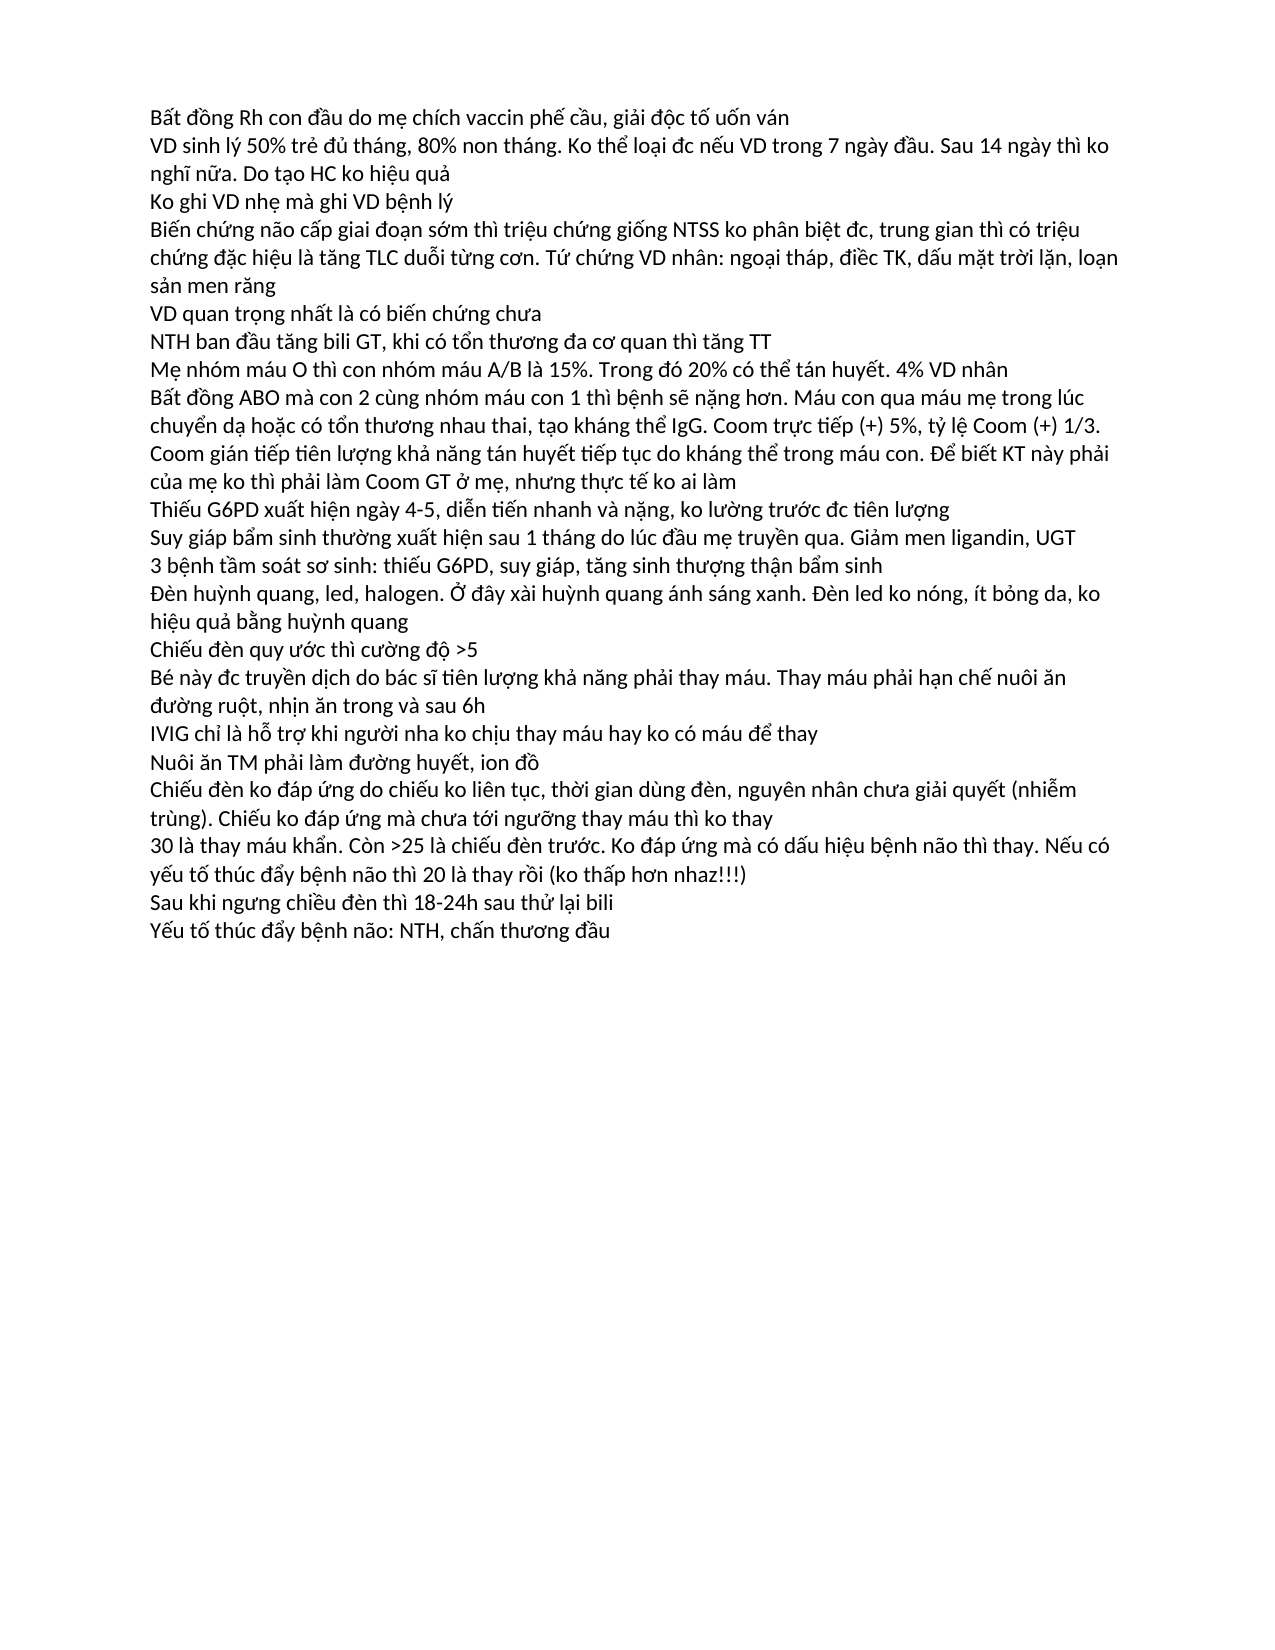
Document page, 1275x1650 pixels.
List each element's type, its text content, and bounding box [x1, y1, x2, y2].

text Biến chứng não cấp giai đoạn sớm thì triệu chứng giống NTSS ko phân biệt đc, trung gian thì có triệu chứng đặc hiệu là tăng TLC duỗi từng cơn. Tứ chứng VD nhân: ngoại tháp, điềc TK, dấu mặt trời lặn, loạn sản men răng [150, 215, 1125, 299]
text 30 là thay máu khẩn. Còn >25 là chiếu đèn trước. Ko đáp ứng mà có dấu hiệu bệnh não thì thay. Nếu có yếu tố thúc đẩy bệnh não thì 20 là thay rồi (ko thấp hơn nhaz!!!) [150, 832, 1125, 888]
text Ko ghi VD nhẹ mà ghi VD bệnh lý [150, 187, 1125, 215]
text Bất đồng ABO mà con 2 cùng nhóm máu con 1 thì bệnh sẽ nặng hơn. Máu con qua máu mẹ trong lúc chuyển dạ hoặc có tổn thương nhau thai, tạo kháng thể IgG. Coom trực tiếp (+) 5%, tỷ lệ Coom (+) 1/3. Coom gián tiếp tiên lượng khả năng tán huyết tiếp tục do kháng thể trong máu con. Để biết KT này phải của mẹ ko thì phải làm Coom GT ở mẹ, nhưng thực tế ko ai làm [150, 383, 1125, 495]
text IVIG chỉ là hỗ trợ khi người nha ko chịu thay máu hay ko có máu để thay [150, 719, 1125, 748]
text Thiếu G6PD xuất hiện ngày 4-5, diễn tiến nhanh và nặng, ko lường trước đc tiên lượng [150, 495, 1125, 523]
text NTH ban đầu tăng bili GT, khi có tổn thương đa cơ quan thì tăng TT [150, 327, 1125, 355]
text Nuôi ăn TM phải làm đường huyết, ion đồ [150, 748, 1125, 776]
text Sau khi ngưng chiều đèn thì 18-24h sau thử lại bili [150, 888, 1125, 916]
text Bất đồng Rh con đầu do mẹ chích vaccin phế cầu, giải độc tố uốn ván [150, 103, 1125, 131]
text VD sinh lý 50% trẻ đủ tháng, 80% non tháng. Ko thể loại đc nếu VD trong 7 ngày đầu. Sau 14 ngày thì ko nghĩ nữa. Do tạo HC ko hiệu quả [150, 131, 1125, 187]
text Chiếu đèn ko đáp ứng do chiếu ko liên tục, thời gian dùng đèn, nguyên nhân chưa giải quyết (nhiễm trùng). Chiếu ko đáp ứng mà chưa tới ngưỡng thay máu thì ko thay [150, 776, 1125, 832]
text Bé này đc truyền dịch do bác sĩ tiên lượng khả năng phải thay máu. Thay máu phải hạn chế nuôi ăn đường ruột, nhịn ăn trong và sau 6h [150, 663, 1125, 719]
text Chiếu đèn quy ước thì cường độ >5 [150, 636, 1125, 663]
text Mẹ nhóm máu O thì con nhóm máu A/B là 15%. Trong đó 20% có thể tán huyết. 4% VD nhân [150, 355, 1125, 383]
text Yếu tố thúc đẩy bệnh não: NTH, chấn thương đầu [150, 916, 1125, 944]
text Suy giáp bẩm sinh thường xuất hiện sau 1 tháng do lúc đầu mẹ truyền qua. Giảm men ligandin, UGT [150, 523, 1125, 551]
text 3 bệnh tầm soát sơ sinh: thiếu G6PD, suy giáp, tăng sinh thượng thận bẩm sinh [150, 551, 1125, 579]
text VD quan trọng nhất là có biến chứng chưa [150, 299, 1125, 327]
text Đèn huỳnh quang, led, halogen. Ở đây xài huỳnh quang ánh sáng xanh. Đèn led ko nóng, ít bỏng da, ko hiệu quả bằng huỳnh quang [150, 579, 1125, 636]
